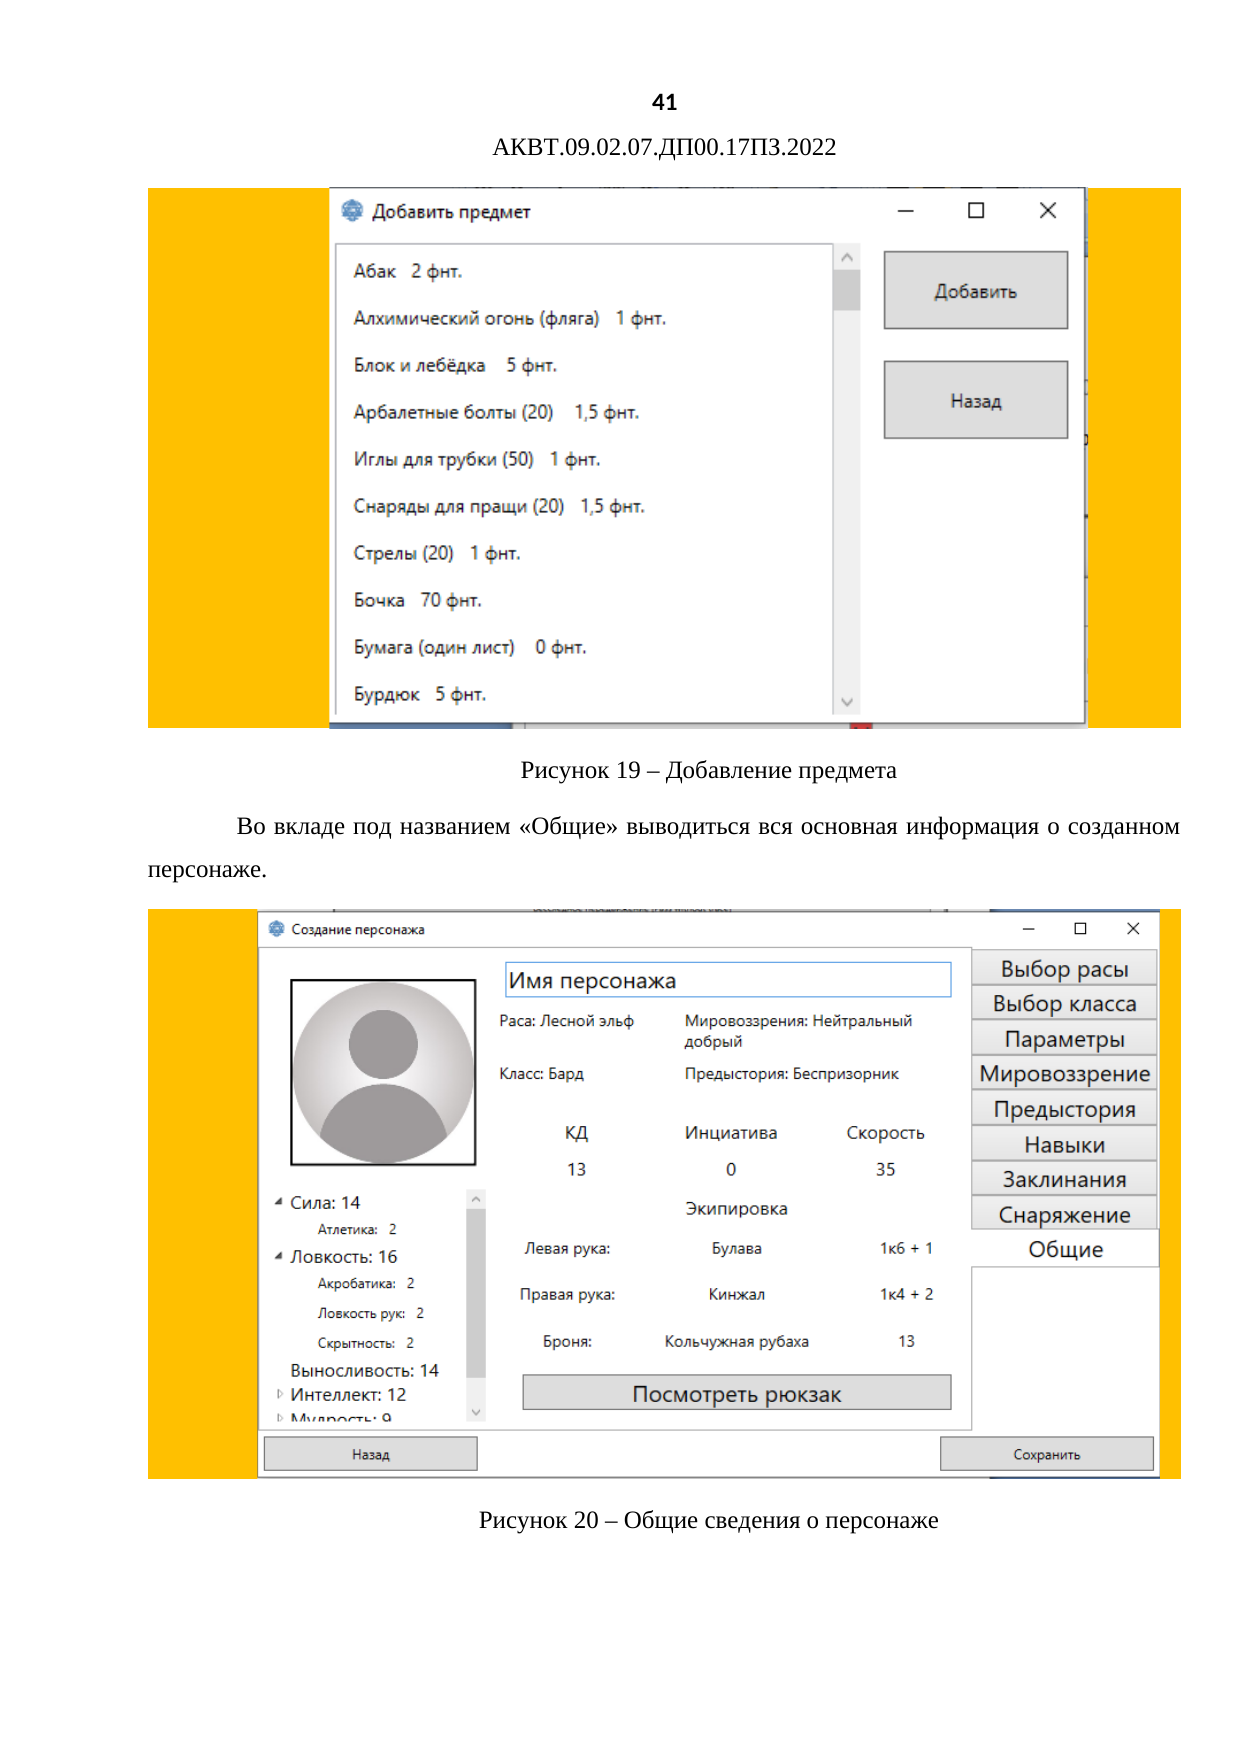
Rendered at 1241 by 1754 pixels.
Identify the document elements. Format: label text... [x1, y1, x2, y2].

text Рисунок 20 – Общие сведения о персонаже [148, 1506, 1181, 1534]
text Во вкладе под названием «Общие» выводиться вся основная информация о созданном персонаже. [148, 811, 1181, 883]
picture [257, 909, 1160, 1479]
text Рисунок 19 – Добавление предмета [148, 755, 1181, 784]
picture [329, 187, 1089, 729]
